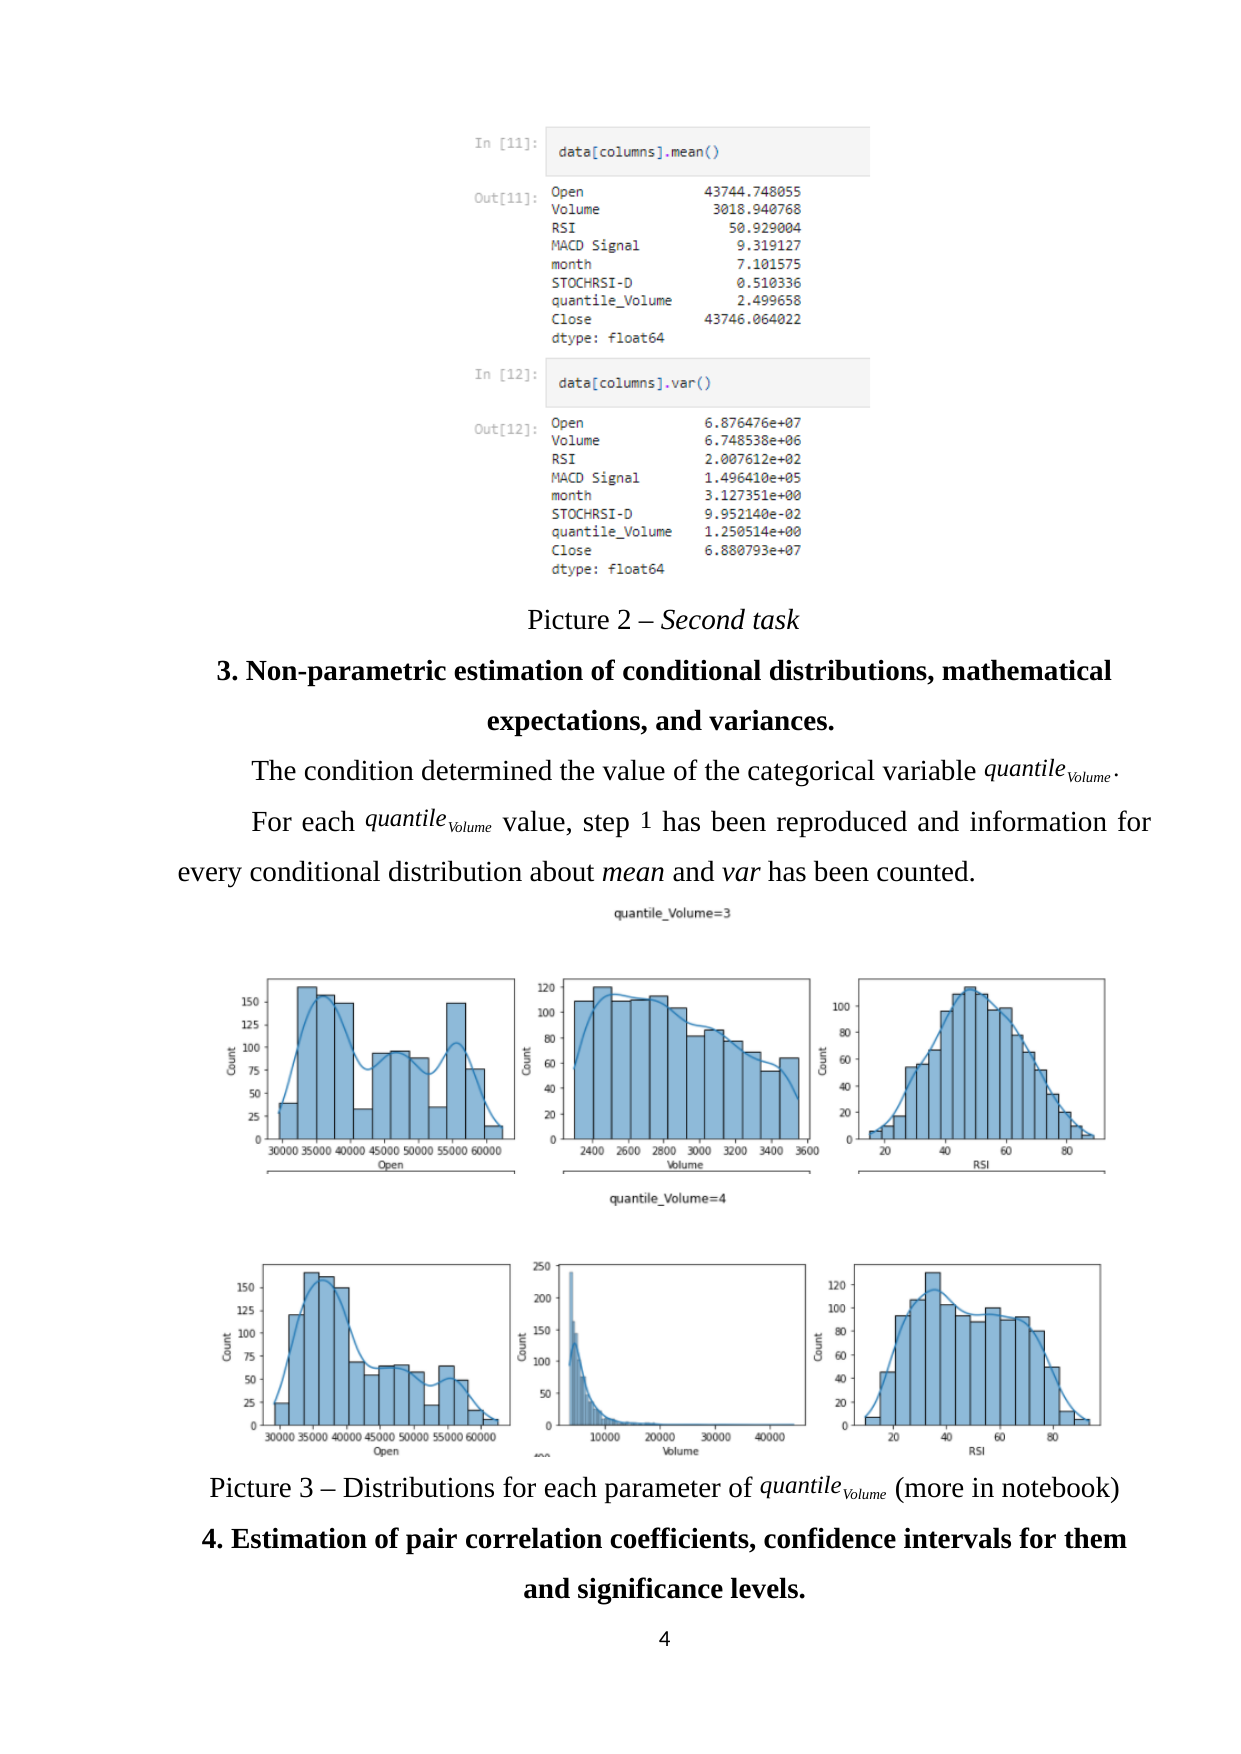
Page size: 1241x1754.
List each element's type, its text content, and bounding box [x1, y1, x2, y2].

text The condition determined the value of the categorical variable [177, 753, 1152, 787]
text 3. Non-parametric estimation of conditional distributions, mathematical expectations, and variances. [177, 653, 1152, 737]
picture [213, 904, 1116, 1174]
picture [204, 1187, 1125, 1457]
text Picture 2 – Second task [177, 602, 1152, 636]
text For each value, step has been reproduced and information for every conditional distribution about mean and var has been counted. [177, 804, 1152, 887]
text 4. Estimation of pair correlation coefficients, confidence intervals for them and significance levels. [177, 1521, 1152, 1604]
picture [458, 118, 871, 589]
text Picture 3 – Distributions for each parameter of (more in notebook) [177, 1470, 1152, 1504]
